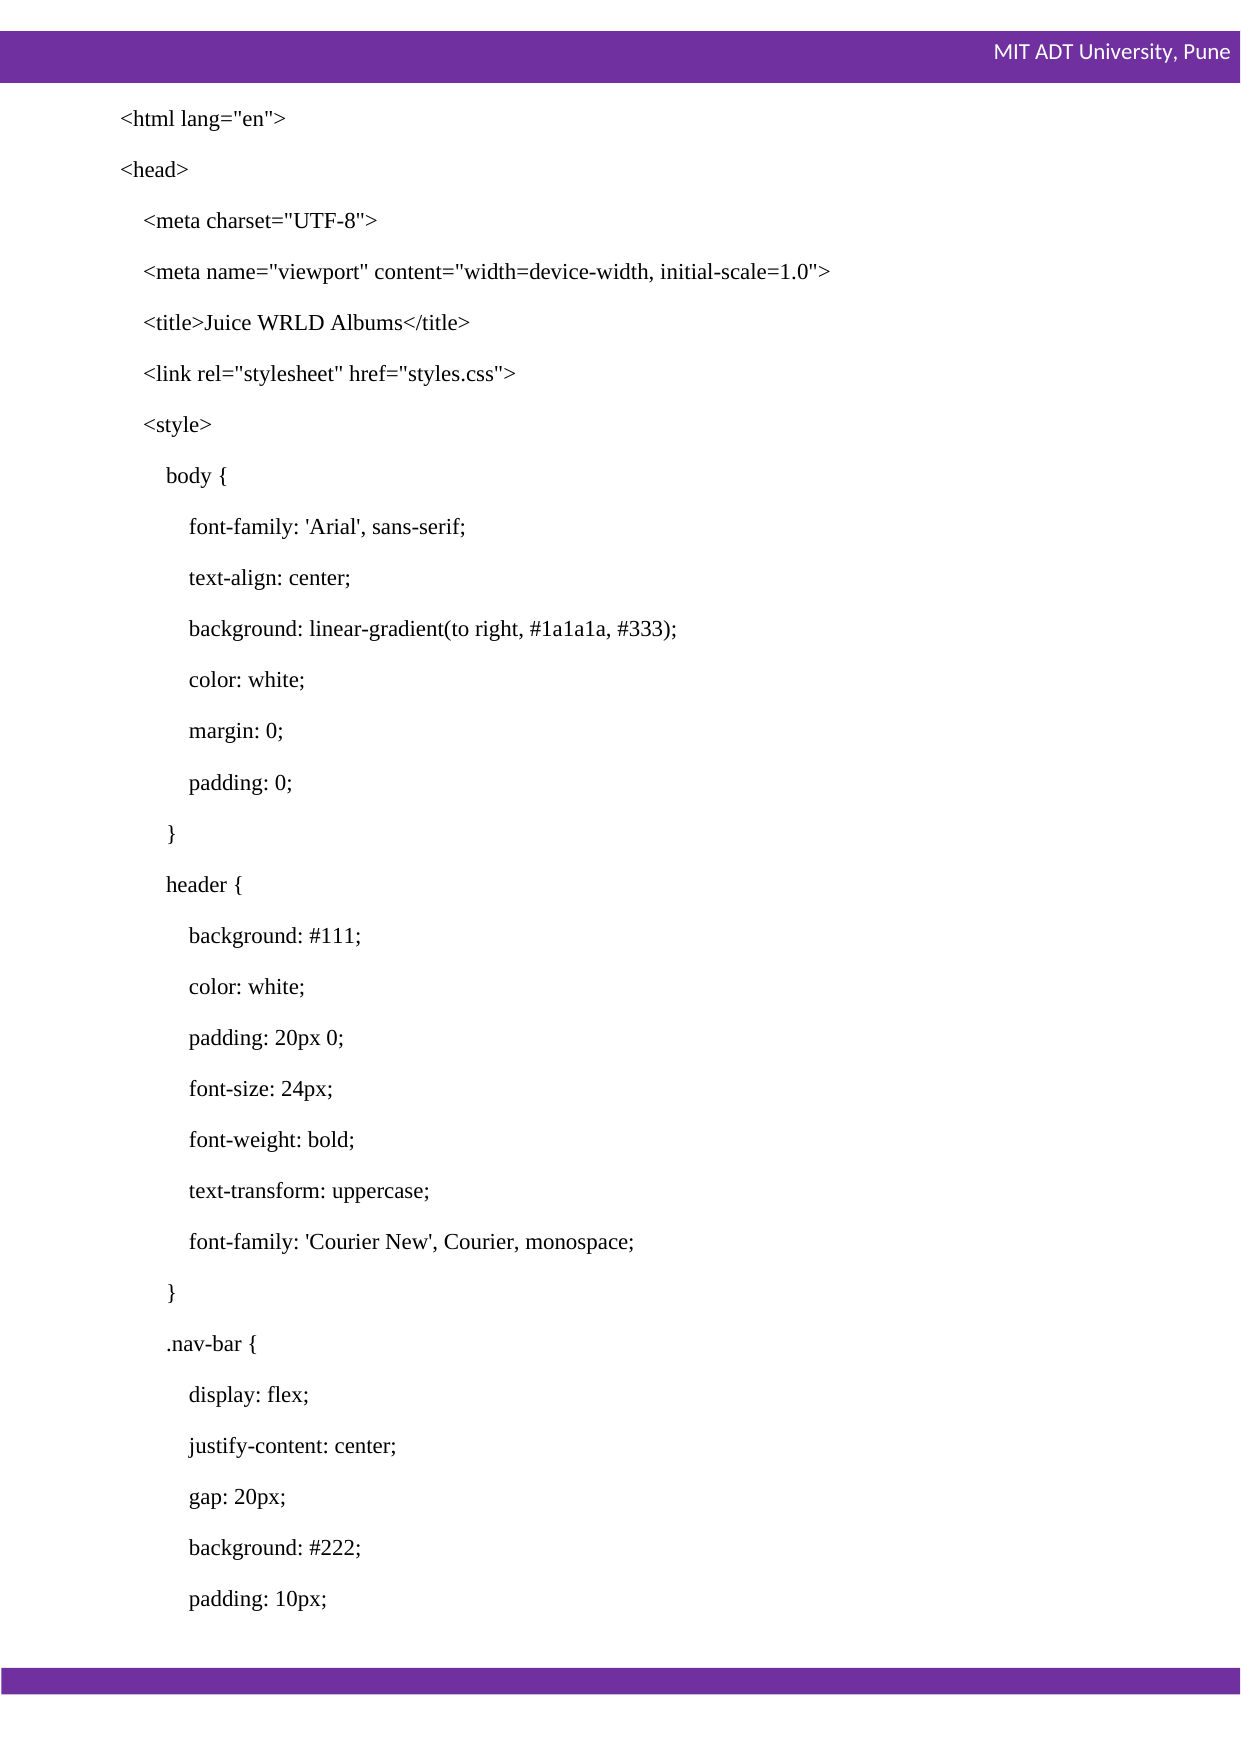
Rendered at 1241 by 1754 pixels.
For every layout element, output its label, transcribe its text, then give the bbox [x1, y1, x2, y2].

text body { [120, 462, 1195, 489]
text display: flex; [120, 1381, 1195, 1407]
text justify-content: center; [120, 1432, 1195, 1458]
text <link rel="stylesheet" href="styles.css"> [120, 360, 1195, 387]
text background: #222; [120, 1534, 1195, 1561]
text text-transform: uppercase; [120, 1177, 1195, 1203]
text padding: 0; [120, 768, 1195, 795]
text background: #111; [120, 922, 1195, 948]
text font-family: 'Arial', sans-serif; [120, 513, 1195, 540]
text font-weight: bold; [120, 1126, 1195, 1152]
text } [120, 1279, 1195, 1305]
text <html lang="en"> [120, 105, 1195, 131]
text <style> [120, 411, 1195, 438]
text <head> [120, 156, 1195, 182]
text background: linear-gradient(to right, #1a1a1a, #333); [120, 615, 1195, 642]
text <meta name="viewport" content="width=device-width, initial-scale=1.0"> [120, 258, 1195, 284]
text header { [120, 871, 1195, 897]
text font-family: 'Courier New', Courier, monospace; [120, 1228, 1195, 1254]
text font-size: 24px; [120, 1075, 1195, 1101]
text color: white; [120, 973, 1195, 999]
text } [120, 819, 1195, 846]
text margin: 0; [120, 717, 1195, 744]
text color: white; [120, 666, 1195, 693]
text padding: 20px 0; [120, 1024, 1195, 1050]
text padding: 10px; [120, 1585, 1195, 1612]
text <title>Juice WRLD Albums</title> [120, 309, 1195, 336]
text gap: 20px; [120, 1483, 1195, 1509]
text .nav-bar { [120, 1330, 1195, 1356]
text <meta charset="UTF-8"> [120, 207, 1195, 233]
text text-align: center; [120, 564, 1195, 591]
